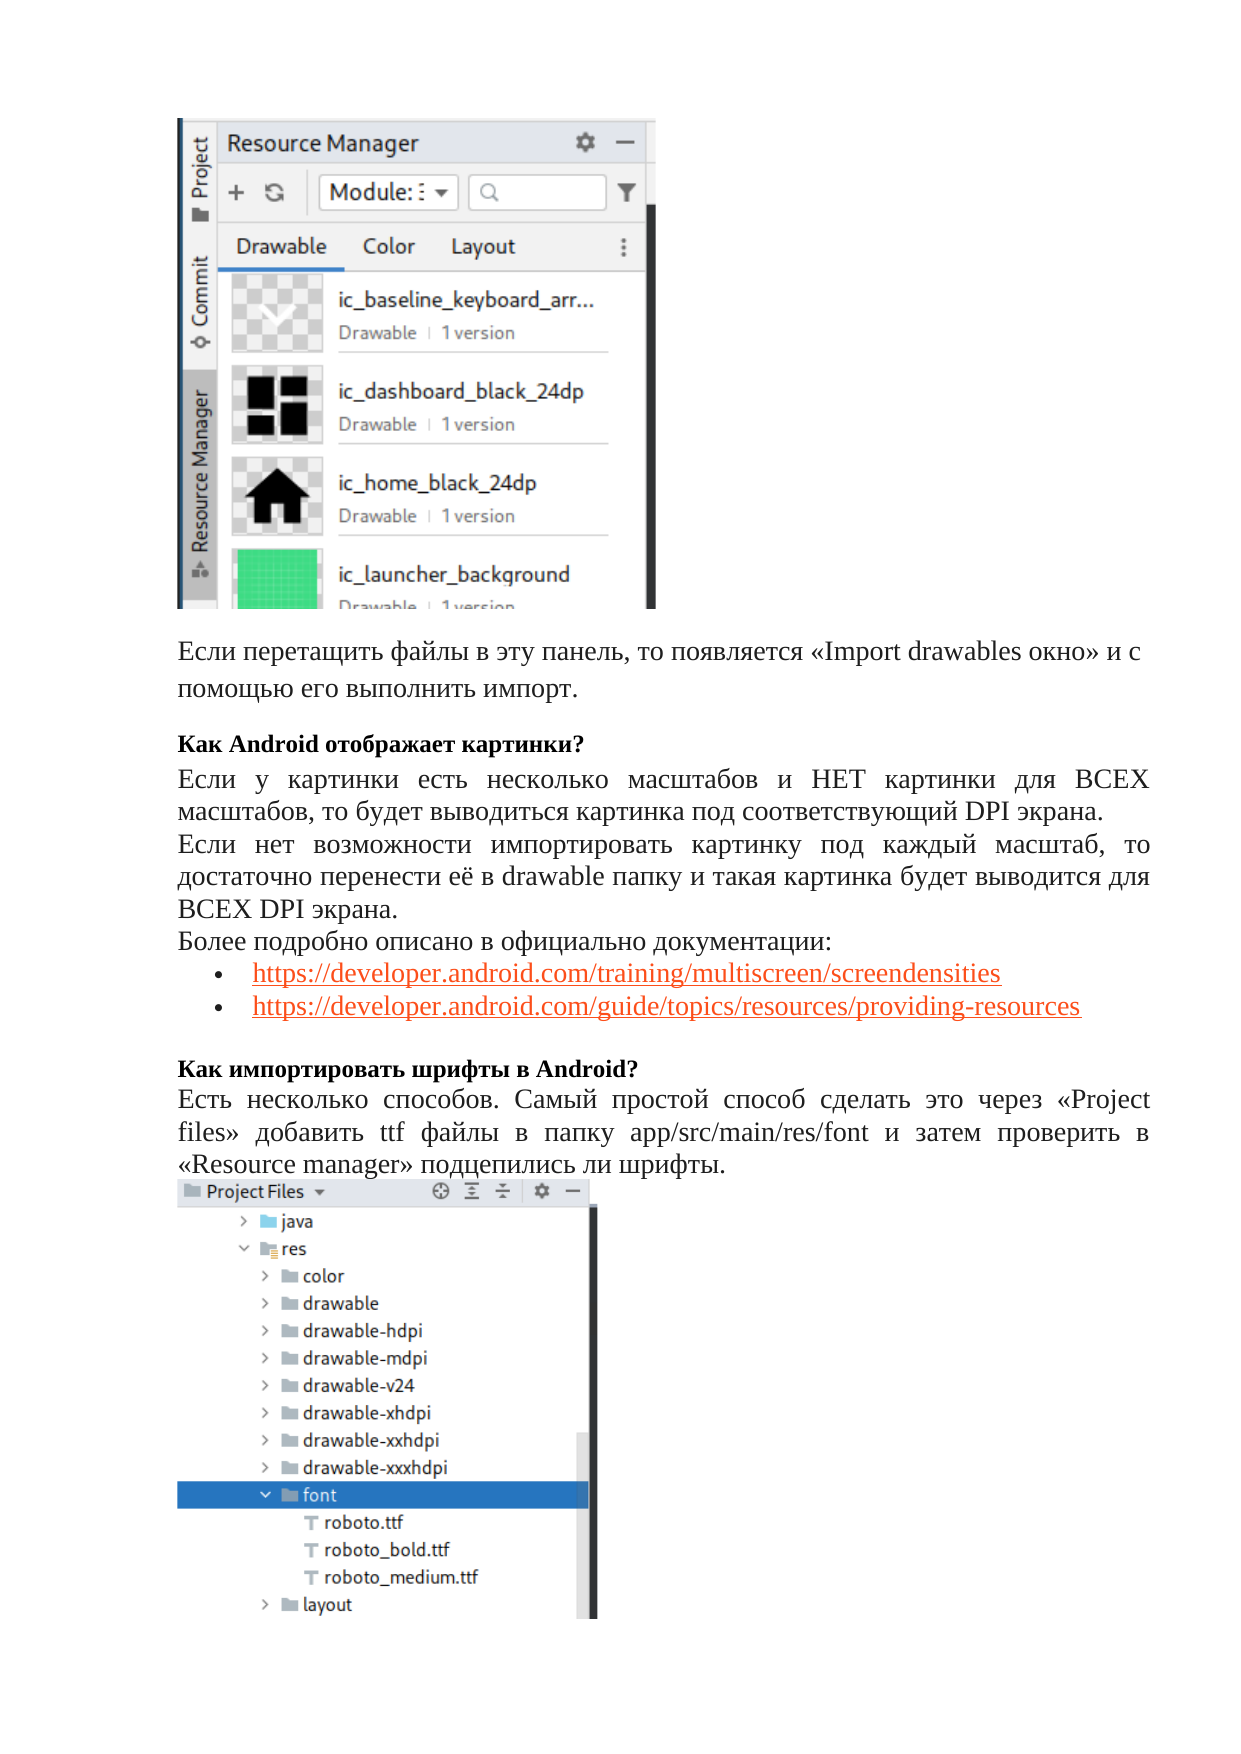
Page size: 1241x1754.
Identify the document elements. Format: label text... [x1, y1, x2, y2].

text Если нет возможности импортировать картинку под каждый масштаб, то достаточно перенести её в drawable папку и такая картинка будет выводится для ВСЕХ DPI экрана. [177, 827, 1152, 924]
text Если перетащить файлы в эту панель, то появляется «Import drawables окно» и с помощью его выполнить импорт. [177, 634, 1152, 703]
list https://developer.android.com/training/multiscreen/screendensities [215, 956, 1152, 989]
text Если у картинки есть несколько масштабов и НЕТ картинки для ВСЕХ масштабов, то будет выводиться картинка под соответствующий DPI экрана. [177, 762, 1152, 827]
text Есть несколько способов. Самый простой способ сделать это через «Project files» добавить ttf файлы в папку app/src/main/res/font и затем проверить в «Resource manager» подцепились ли шрифты. [177, 1082, 1152, 1179]
picture [177, 118, 656, 609]
text Более подробно описано в официально документации: [177, 924, 1152, 956]
subtitle Как Android отображает картинки? [177, 729, 1152, 758]
list https://developer.android.com/guide/topics/resources/providing-resources [215, 989, 1152, 1021]
subtitle Как импортировать шрифты в Android? [177, 1054, 1152, 1082]
picture [177, 1179, 598, 1619]
